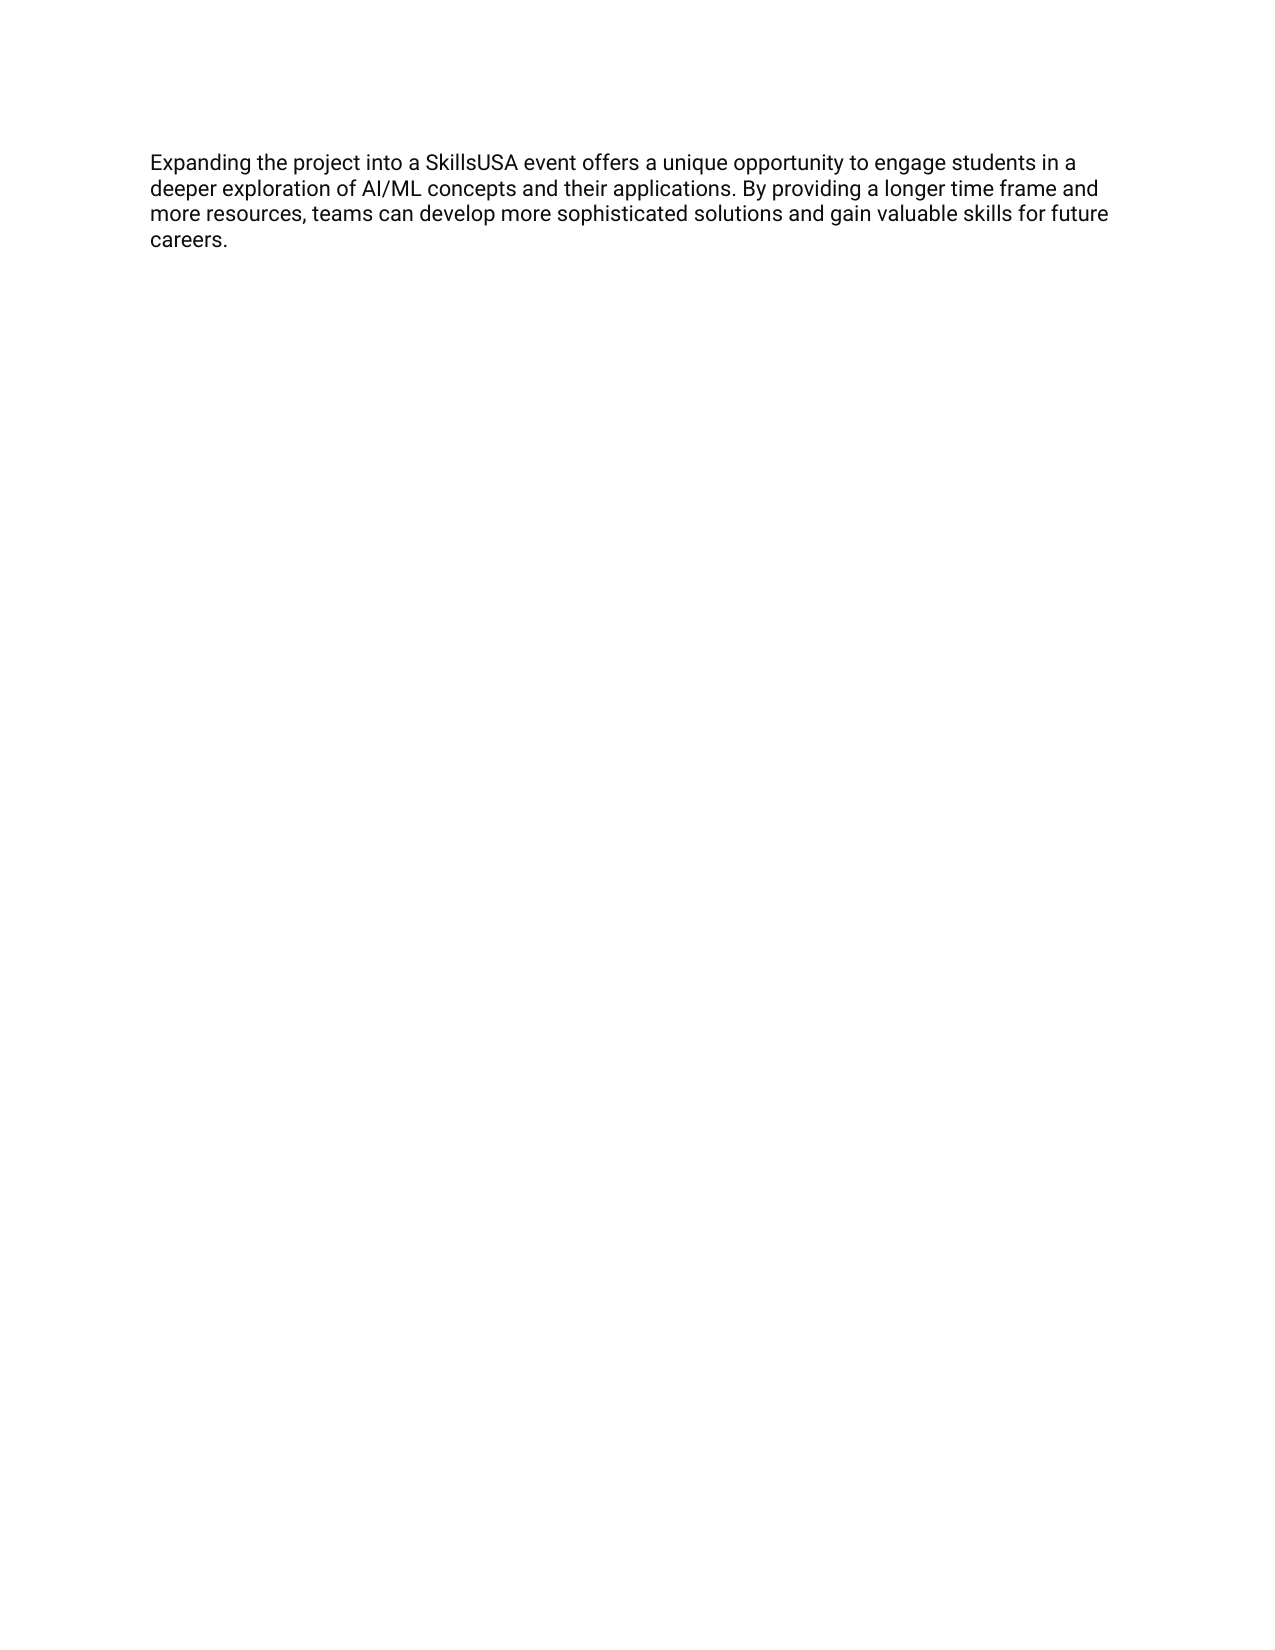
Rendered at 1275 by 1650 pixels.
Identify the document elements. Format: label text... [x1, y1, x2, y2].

text Expanding the project into a SkillsUSA event offers a unique opportunity to engage students in a deeper exploration of AI/ML concepts and their applications. By providing a longer time frame and more resources, teams can develop more sophisticated solutions and gain valuable skills for future careers. [150, 150, 1125, 252]
